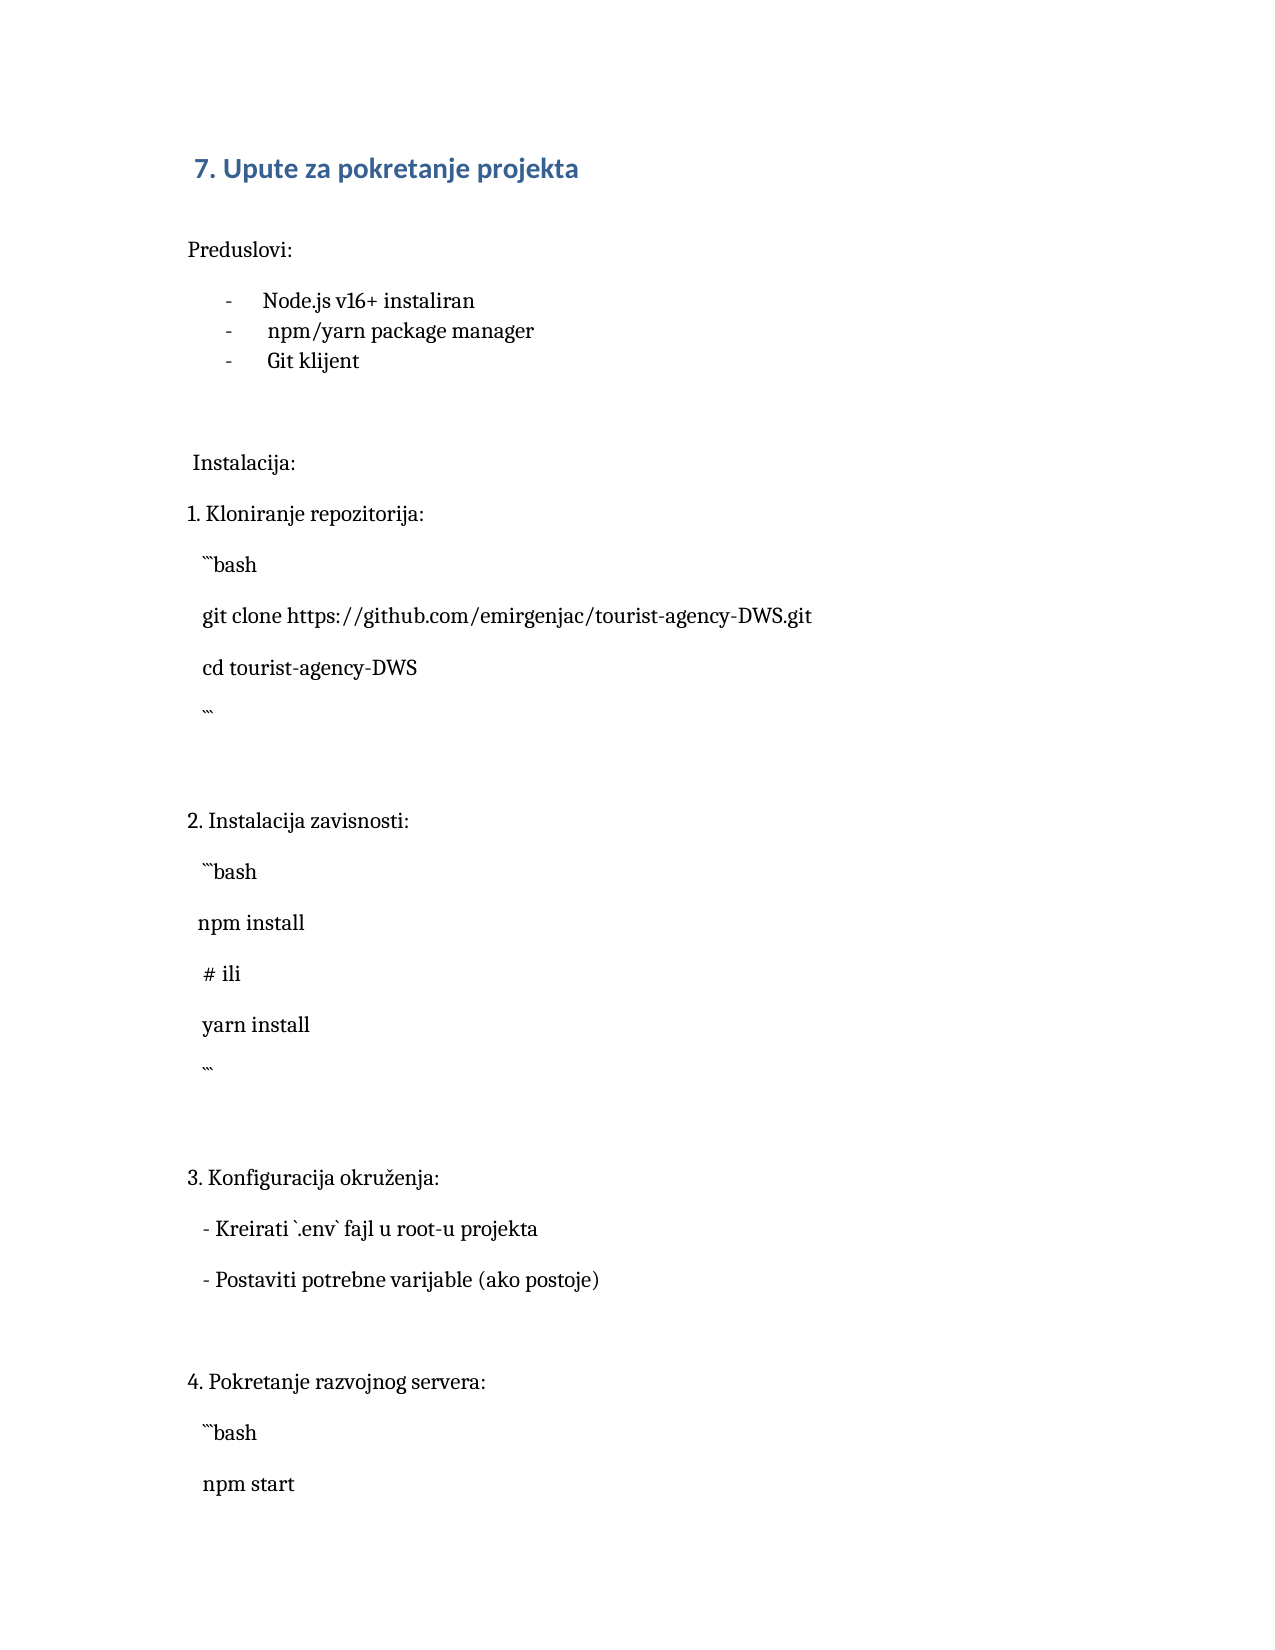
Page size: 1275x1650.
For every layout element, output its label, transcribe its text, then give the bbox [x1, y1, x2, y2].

text yarn install [187, 1012, 1087, 1038]
text ``` [187, 1063, 1087, 1089]
text git clone https://github.com/emirgenjac/tourist-agency-DWS.git [187, 603, 1087, 630]
text ```bash [187, 858, 1087, 885]
text ```bash [187, 1420, 1087, 1446]
text # ili [187, 961, 1087, 987]
text npm install [187, 909, 1087, 936]
list npm/yarn package manager [225, 318, 1087, 344]
text ```bash [187, 552, 1087, 579]
text - Kreirati `.env` fajl u root-u projekta [187, 1216, 1087, 1242]
text 4. Pokretanje razvojnog servera: [187, 1369, 1087, 1395]
list Git klijent [225, 348, 1087, 374]
text 3. Konfiguracija okruženja: [187, 1165, 1087, 1191]
subtitle 7. Upute za pokretanje projekta [187, 150, 1087, 186]
text ``` [187, 705, 1087, 732]
text npm start [187, 1471, 1087, 1497]
text Instalacija: [187, 450, 1087, 477]
text 1. Kloniranje repozitorija: [187, 501, 1087, 528]
text - Postaviti potrebne varijable (ako postoje) [187, 1267, 1087, 1293]
text Preduslovi: [187, 237, 1087, 263]
text 2. Instalacija zavisnosti: [187, 807, 1087, 834]
text cd tourist-agency-DWS [187, 654, 1087, 681]
list Node.js v16+ instaliran [225, 288, 1087, 314]
